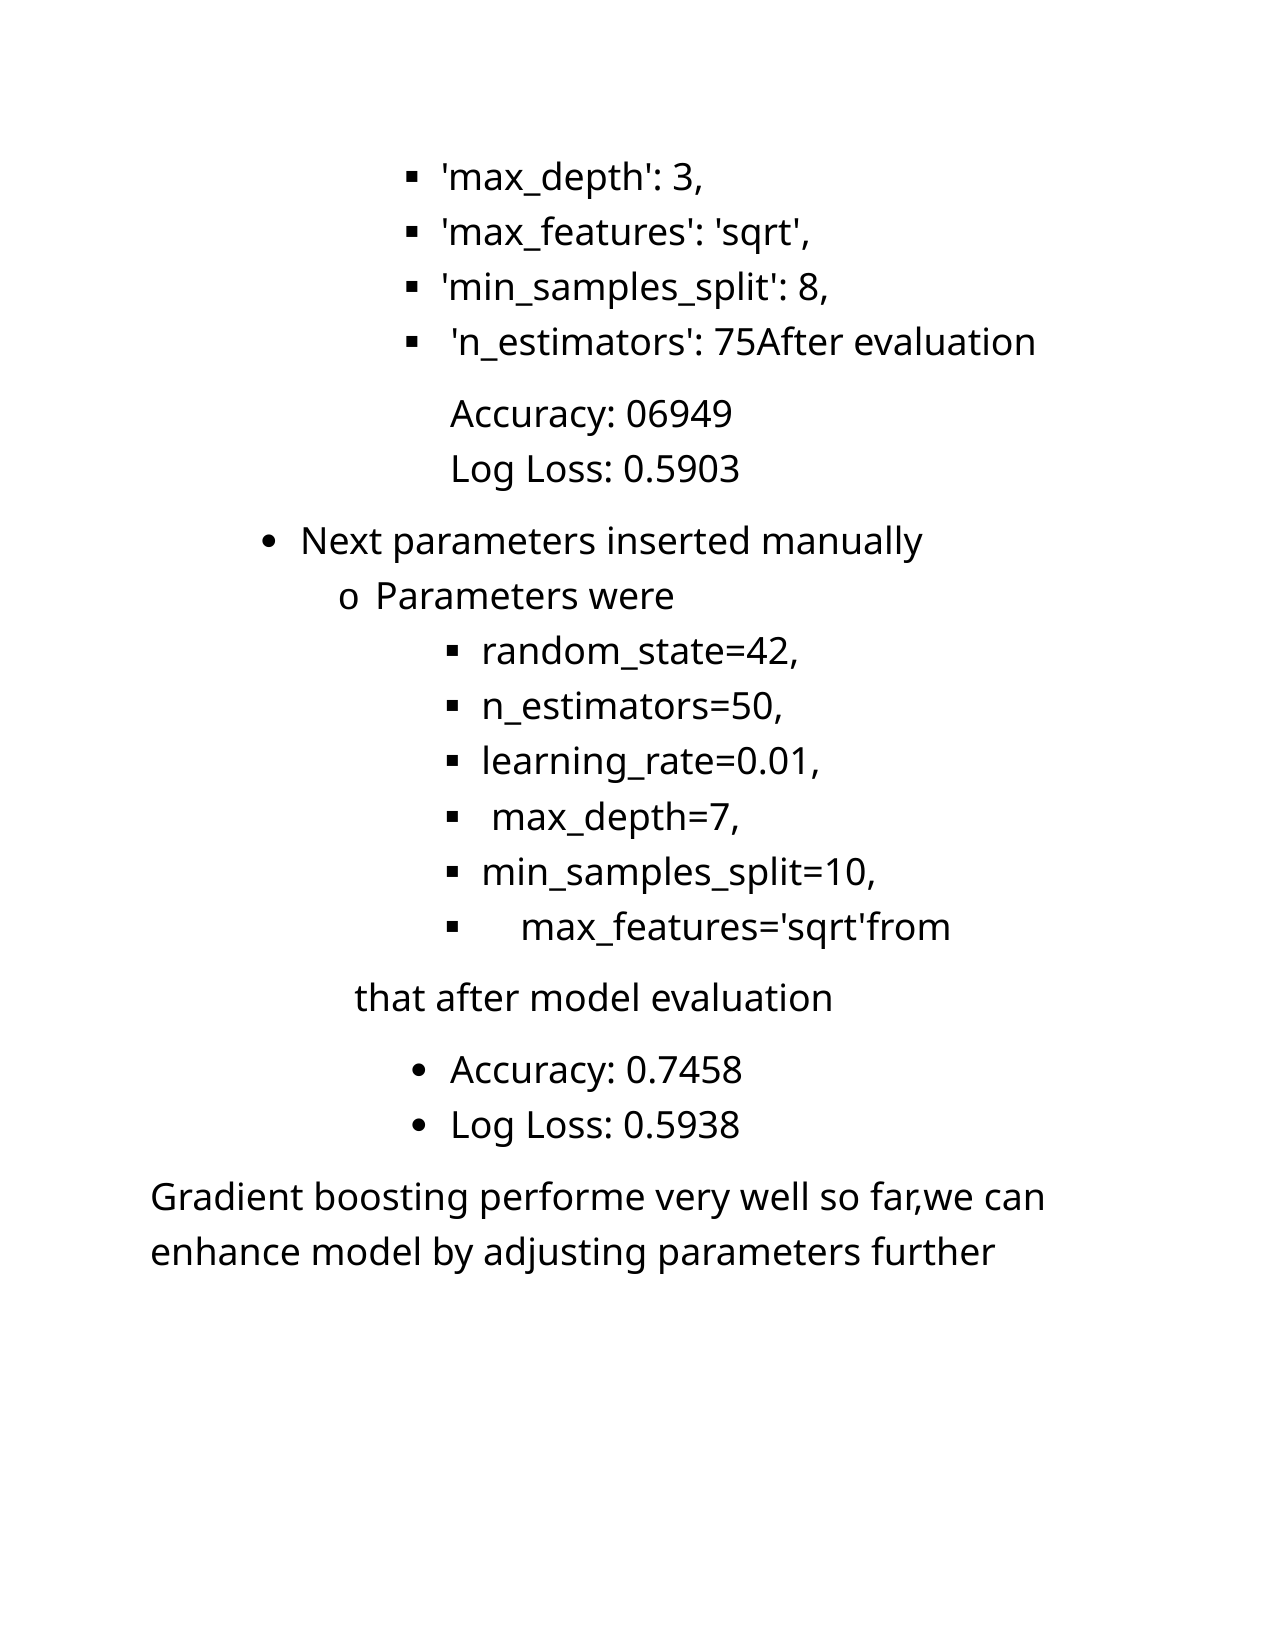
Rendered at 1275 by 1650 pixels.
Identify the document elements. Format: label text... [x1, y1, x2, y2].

list 'min_samples_split': 8, [403, 260, 1125, 311]
text that after model evaluation [150, 972, 1125, 1023]
list max_features='sqrt'from [444, 900, 1125, 951]
list random_state=42, [444, 624, 1125, 676]
list max_depth=7, [444, 790, 1125, 841]
list n_estimators=50, [444, 679, 1125, 731]
text Accuracy: 06949 Log Loss: 0.5903 [450, 387, 1125, 493]
list 'max_depth': 3, [403, 150, 1125, 201]
text Gradient boosting performe very well so far,we can enhance model by adjusting parameters further [150, 1170, 1125, 1277]
list Next parameters inserted manually [262, 514, 1125, 565]
list Accuracy: 0.7458 [412, 1043, 1125, 1094]
list min_samples_split=10, [444, 845, 1125, 896]
list 'n_estimators': 75After evaluation [403, 315, 1125, 366]
list learning_rate=0.01, [444, 735, 1125, 786]
list Log Loss: 0.5938 [412, 1099, 1125, 1150]
list Parameters were [337, 569, 1125, 620]
list 'max_features': 'sqrt', [403, 205, 1125, 256]
